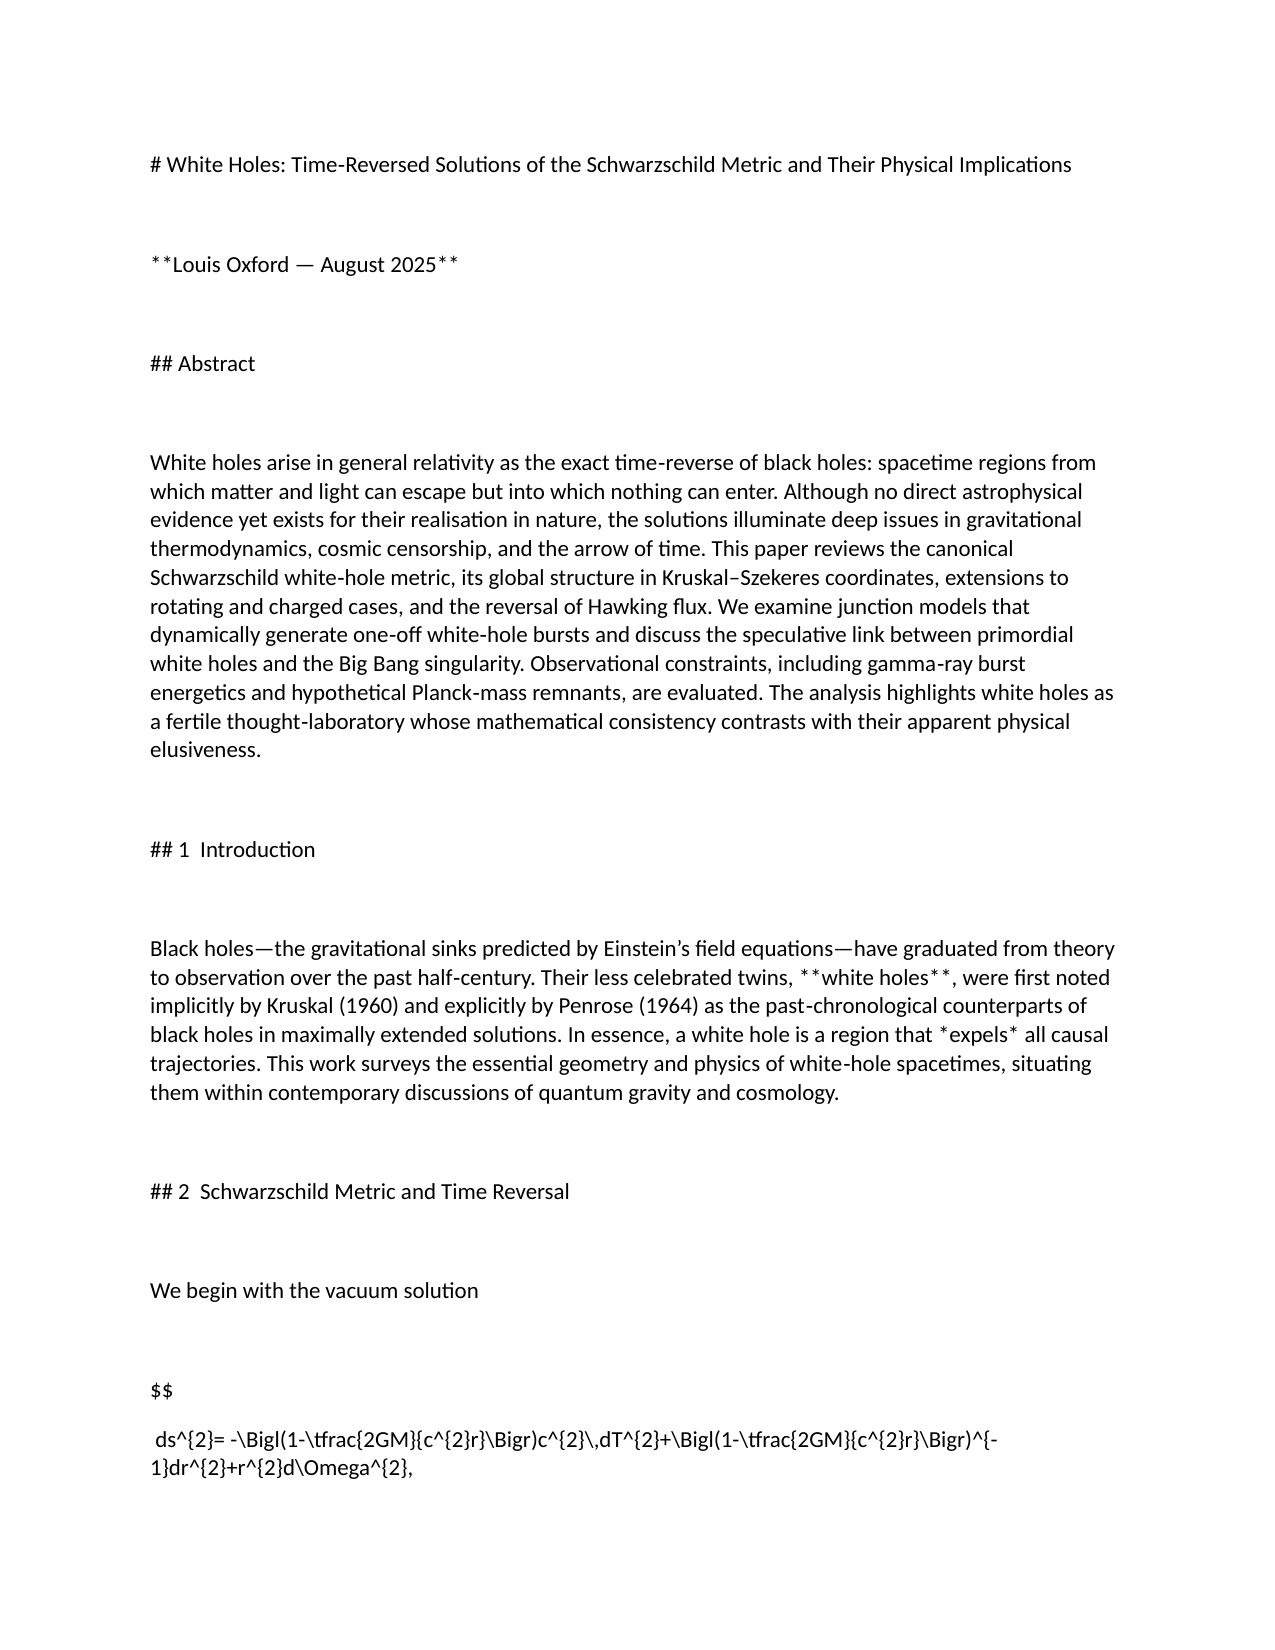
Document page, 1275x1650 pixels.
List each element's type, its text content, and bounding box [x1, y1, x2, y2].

text White holes arise in general relativity as the exact time‑reverse of black holes: spacetime regions from which matter and light can escape but into which nothing can enter. Although no direct astrophysical evidence yet exists for their realisation in nature, the solutions illuminate deep issues in gravitational thermodynamics, cosmic censorship, and the arrow of time. This paper reviews the canonical Schwarzschild white‑hole metric, its global structure in Kruskal–Szekeres coordinates, extensions to rotating and charged cases, and the reversal of Hawking flux. We examine junction models that dynamically generate one‑off white‑hole bursts and discuss the speculative link between primordial white holes and the Big Bang singularity. Observational constraints, including gamma‑ray burst energetics and hypothetical Planck‑mass remnants, are evaluated. The analysis highlights white holes as a fertile thought‑laboratory whose mathematical consistency contrasts with their apparent physical elusiveness. [150, 447, 1125, 764]
text **Louis Oxford — August 2025** [150, 249, 1125, 278]
text $$ [150, 1374, 1125, 1403]
text ## 1 Introduction [150, 834, 1125, 863]
text ds^{2}= -\Bigl(1-\tfrac{2GM}{c^{2}r}\Bigr)c^{2}\,dT^{2}+\Bigl(1-\tfrac{2GM}{c^{2}r}\Bigr)^{-1}dr^{2}+r^{2}d\Omega^{2}, [150, 1424, 1125, 1482]
text ## 2 Schwarzschild Metric and Time Reversal [150, 1176, 1125, 1205]
text Black holes—the gravitational sinks predicted by Einstein’s field equations—have graduated from theory to observation over the past half‑century. Their less celebrated twins, **white holes**, were first noted implicitly by Kruskal (1960) and explicitly by Penrose (1964) as the past‑chronological counterparts of black holes in maximally extended solutions. In essence, a white hole is a region that *expels* all causal trajectories. This work surveys the essential geometry and physics of white‑hole spacetimes, situating them within contemporary discussions of quantum gravity and cosmology. [150, 933, 1125, 1106]
text We begin with the vacuum solution [150, 1275, 1125, 1304]
text # White Holes: Time‑Reversed Solutions of the Schwarzschild Metric and Their Physical Implications [150, 150, 1125, 179]
text ## Abstract [150, 348, 1125, 377]
